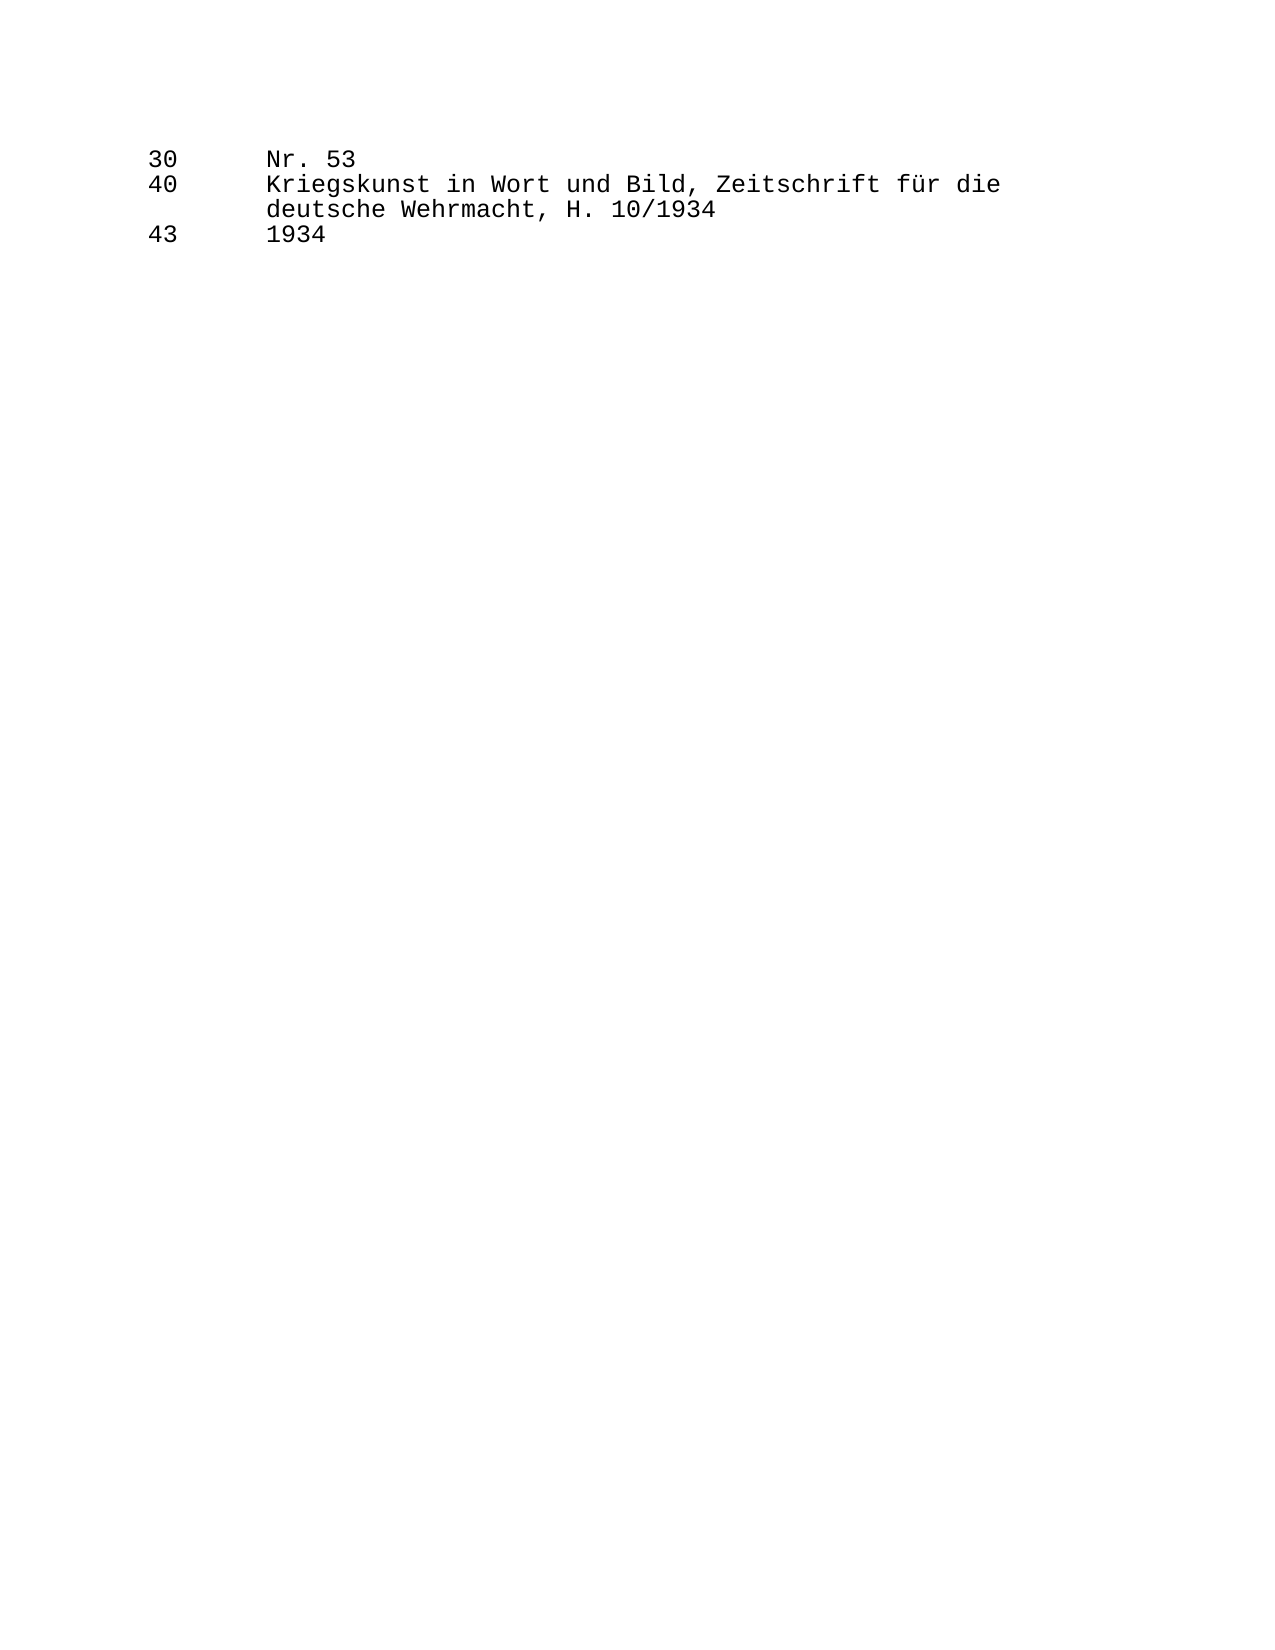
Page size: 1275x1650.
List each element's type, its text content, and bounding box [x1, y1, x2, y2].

text 43 1934 [148, 223, 1127, 248]
text 40 t[1{Kriegskunst in Wort und Bild}, 2{Zeitschrift für die deutsche Wehrmacht}]t, H. 10/z[1934]z [148, 173, 1127, 223]
text 30 Nr. 53 [148, 148, 1127, 173]
